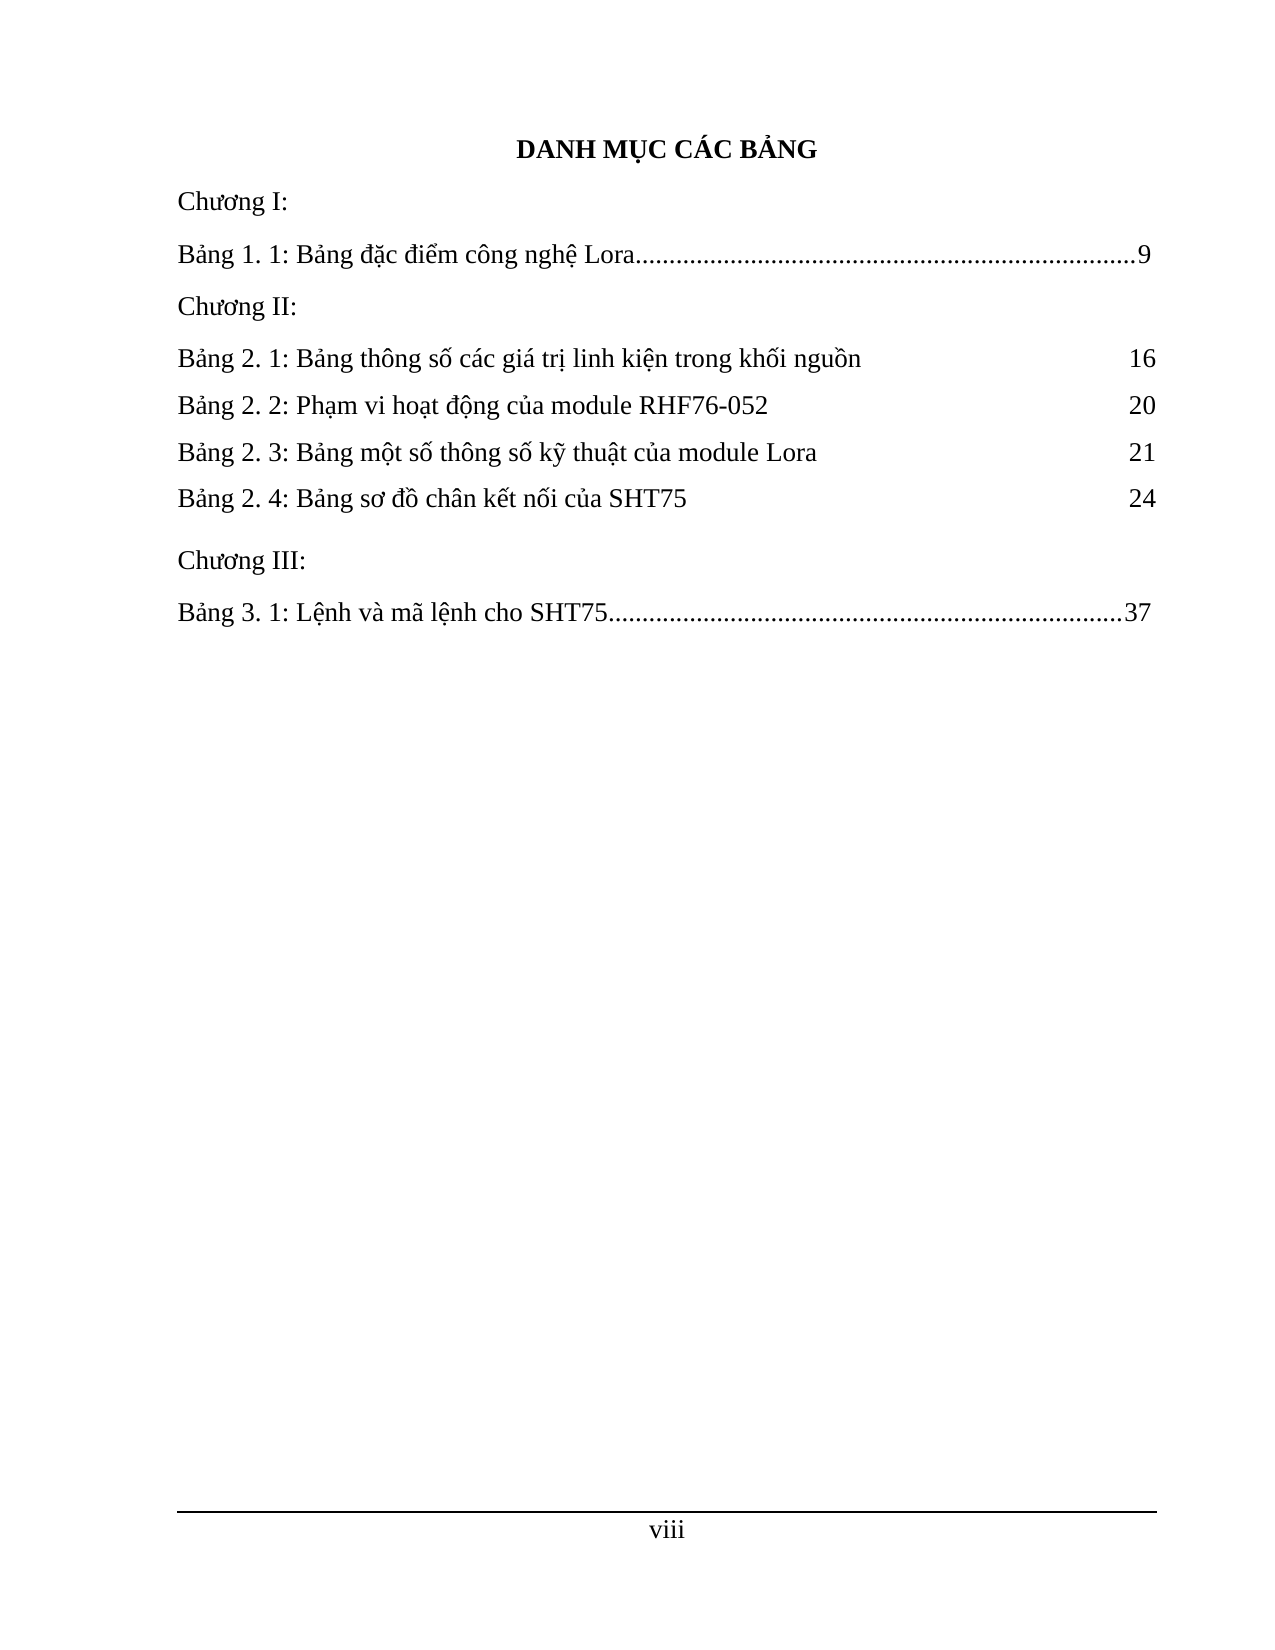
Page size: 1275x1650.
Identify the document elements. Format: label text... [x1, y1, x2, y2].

text Chương I: [177, 185, 1157, 217]
text Chương III: [177, 544, 1157, 575]
text Bảng 2. 4: Bảng sơ đồ chân kết nối của SHT75 24 [177, 482, 1157, 513]
text DANH MỤC CÁC BẢNG [177, 133, 1157, 164]
text Chương II: [177, 290, 1157, 321]
text Bảng 2. 2: Phạm vi hoạt động của module RHF76-052 20 [177, 389, 1157, 420]
text Bảng 2. 3: Bảng một số thông số kỹ thuật của module Lora 21 [177, 436, 1157, 467]
text Bảng 2. 1: Bảng thông số các giá trị linh kiện trong khối nguồn 16 [177, 342, 1157, 373]
text Bảng 1. 1: Bảng đặc điểm công nghệ Lora 9 [177, 238, 1157, 269]
text Bảng 3. 1: Lệnh và mã lệnh cho SHT75 37 [177, 596, 1157, 627]
